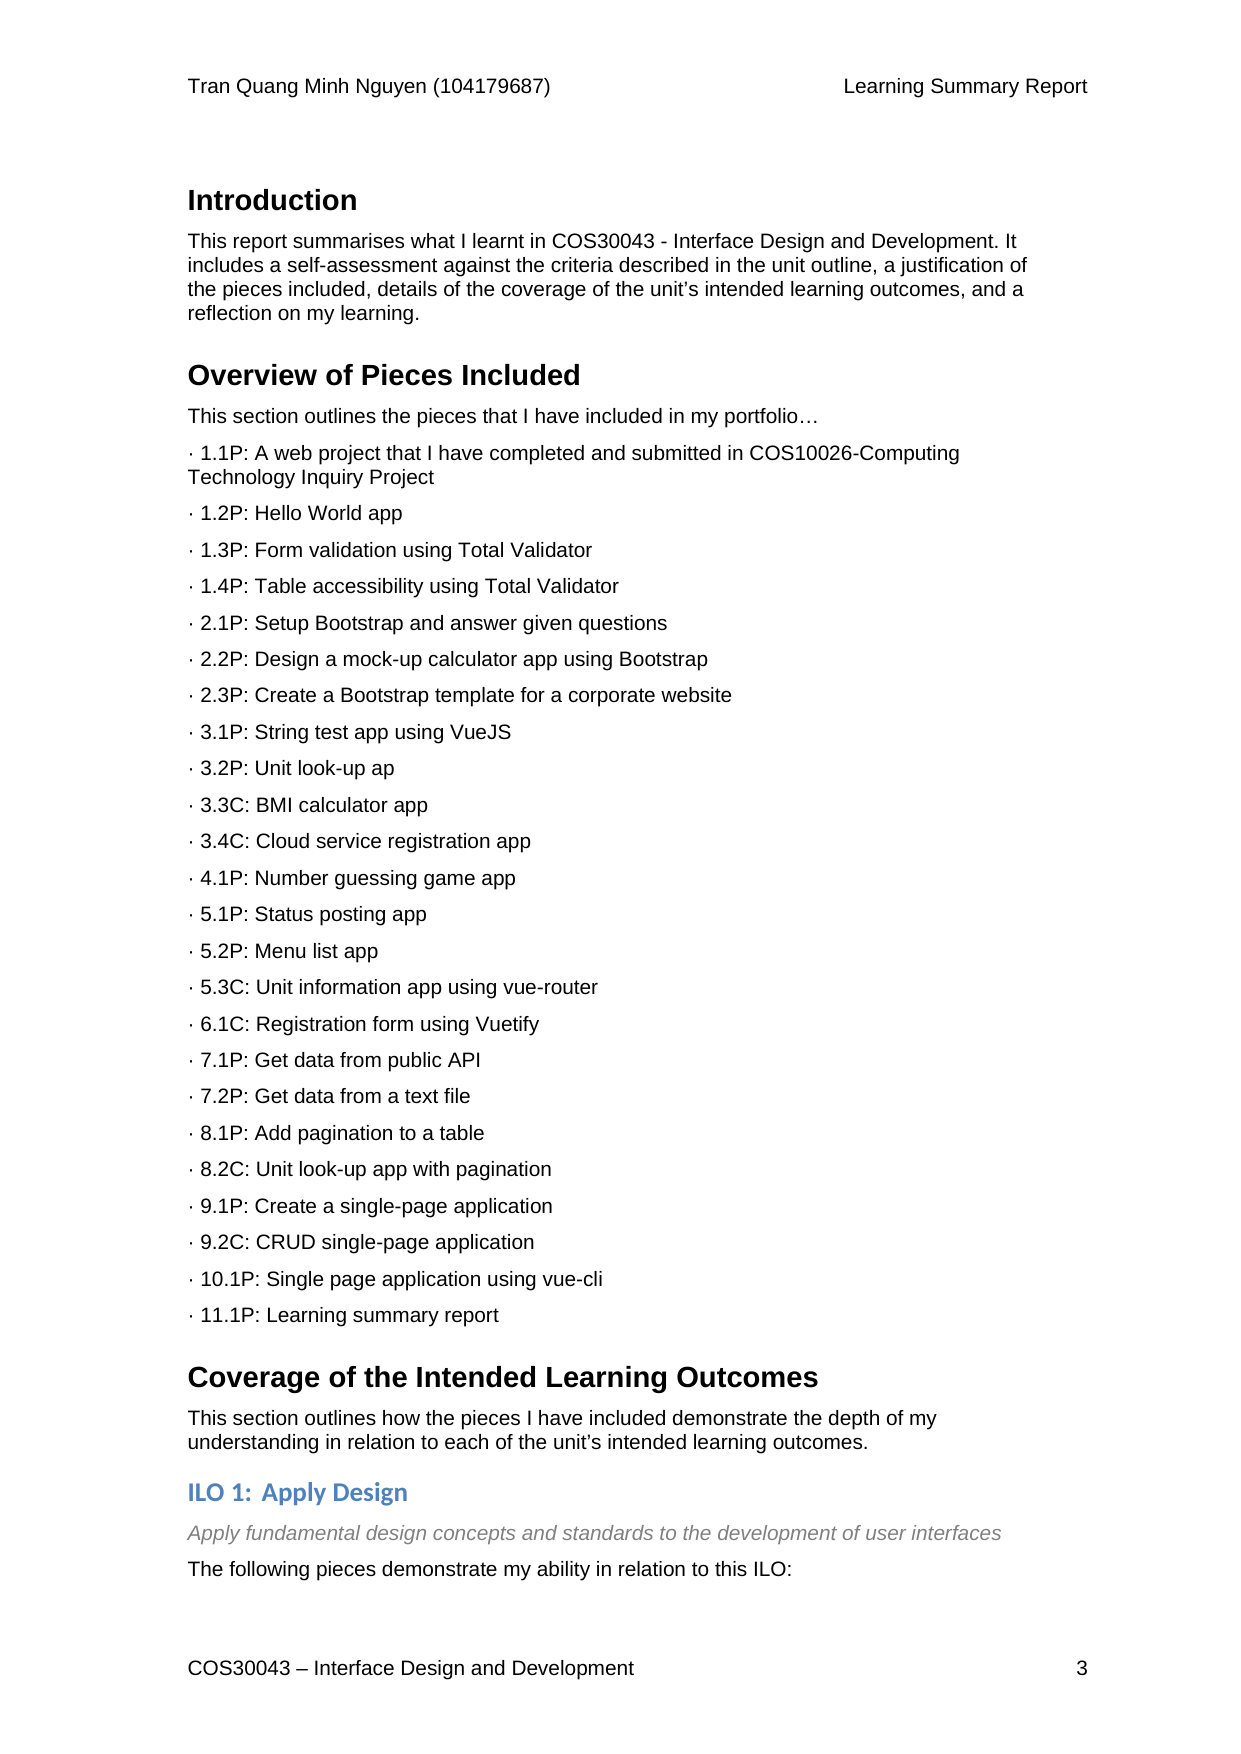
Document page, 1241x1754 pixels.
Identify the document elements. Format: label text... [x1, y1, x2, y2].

text · 3.2P: Unit look-up ap [187, 756, 1053, 780]
text · 10.1P: Single page application using vue-cli [187, 1267, 1053, 1291]
text · 1.2P: Hello World app [187, 501, 1053, 525]
text This section outlines the pieces that I have included in my portfolio… [187, 404, 1053, 428]
text · 9.1P: Create a single-page application [187, 1194, 1053, 1218]
text · 8.1P: Add pagination to a table [187, 1121, 1053, 1145]
text · 2.1P: Setup Bootstrap and answer given questions [187, 610, 1053, 634]
text · 5.1P: Status posting app [187, 902, 1053, 926]
text · 6.1C: Registration form using Vuetify [187, 1011, 1053, 1035]
text · 1.4P: Table accessibility using Total Validator [187, 574, 1053, 598]
text · 8.2C: Unit look-up app with pagination [187, 1157, 1053, 1181]
text This section outlines how the pieces I have included demonstrate the depth of my understanding in relation to each of the unit’s intended learning outcomes. [187, 1406, 1053, 1454]
text · 1.1P: A web project that I have completed and submitted in COS10026-Computing Technology Inquiry Project [187, 441, 1053, 488]
text · 7.2P: Get data from a text file [187, 1084, 1053, 1108]
subtitle Overview of Pieces Included [187, 362, 1053, 392]
text · 11.1P: Learning summary report [187, 1303, 1053, 1327]
subtitle Introduction [187, 187, 1053, 217]
text Apply fundamental design concepts and standards to the development of user interfaces [187, 1521, 1053, 1544]
text · 1.3P: Form validation using Total Validator [187, 537, 1053, 561]
text · 3.1P: String test app using VueJS [187, 720, 1053, 744]
text · 3.3C: BMI calculator app [187, 793, 1053, 817]
text · 9.2C: CRUD single-page application [187, 1230, 1053, 1254]
text · 7.1P: Get data from public API [187, 1048, 1053, 1072]
text · 2.2P: Design a mock-up calculator app using Bootstrap [187, 647, 1053, 671]
text · 2.3P: Create a Bootstrap template for a corporate website [187, 683, 1053, 707]
subtitle ILO 1: Apply Design [187, 1475, 1053, 1508]
text This report summarises what I learnt in COS30043 - Interface Design and Development. It includes a self-assessment against the criteria described in the unit outline, a justification of the pieces included, details of the coverage of the unit’s intended learning outcomes, and a reflection on my learning. [187, 229, 1053, 325]
text · 5.3C: Unit information app using vue-router [187, 975, 1053, 999]
subtitle Coverage of the Intended Learning Outcomes [187, 1364, 1053, 1394]
text · 5.2P: Menu list app [187, 938, 1053, 962]
text · 4.1P: Number guessing game app [187, 866, 1053, 889]
text · 3.4C: Cloud service registration app [187, 829, 1053, 853]
text The following pieces demonstrate my ability in relation to this ILO: [187, 1557, 1053, 1581]
